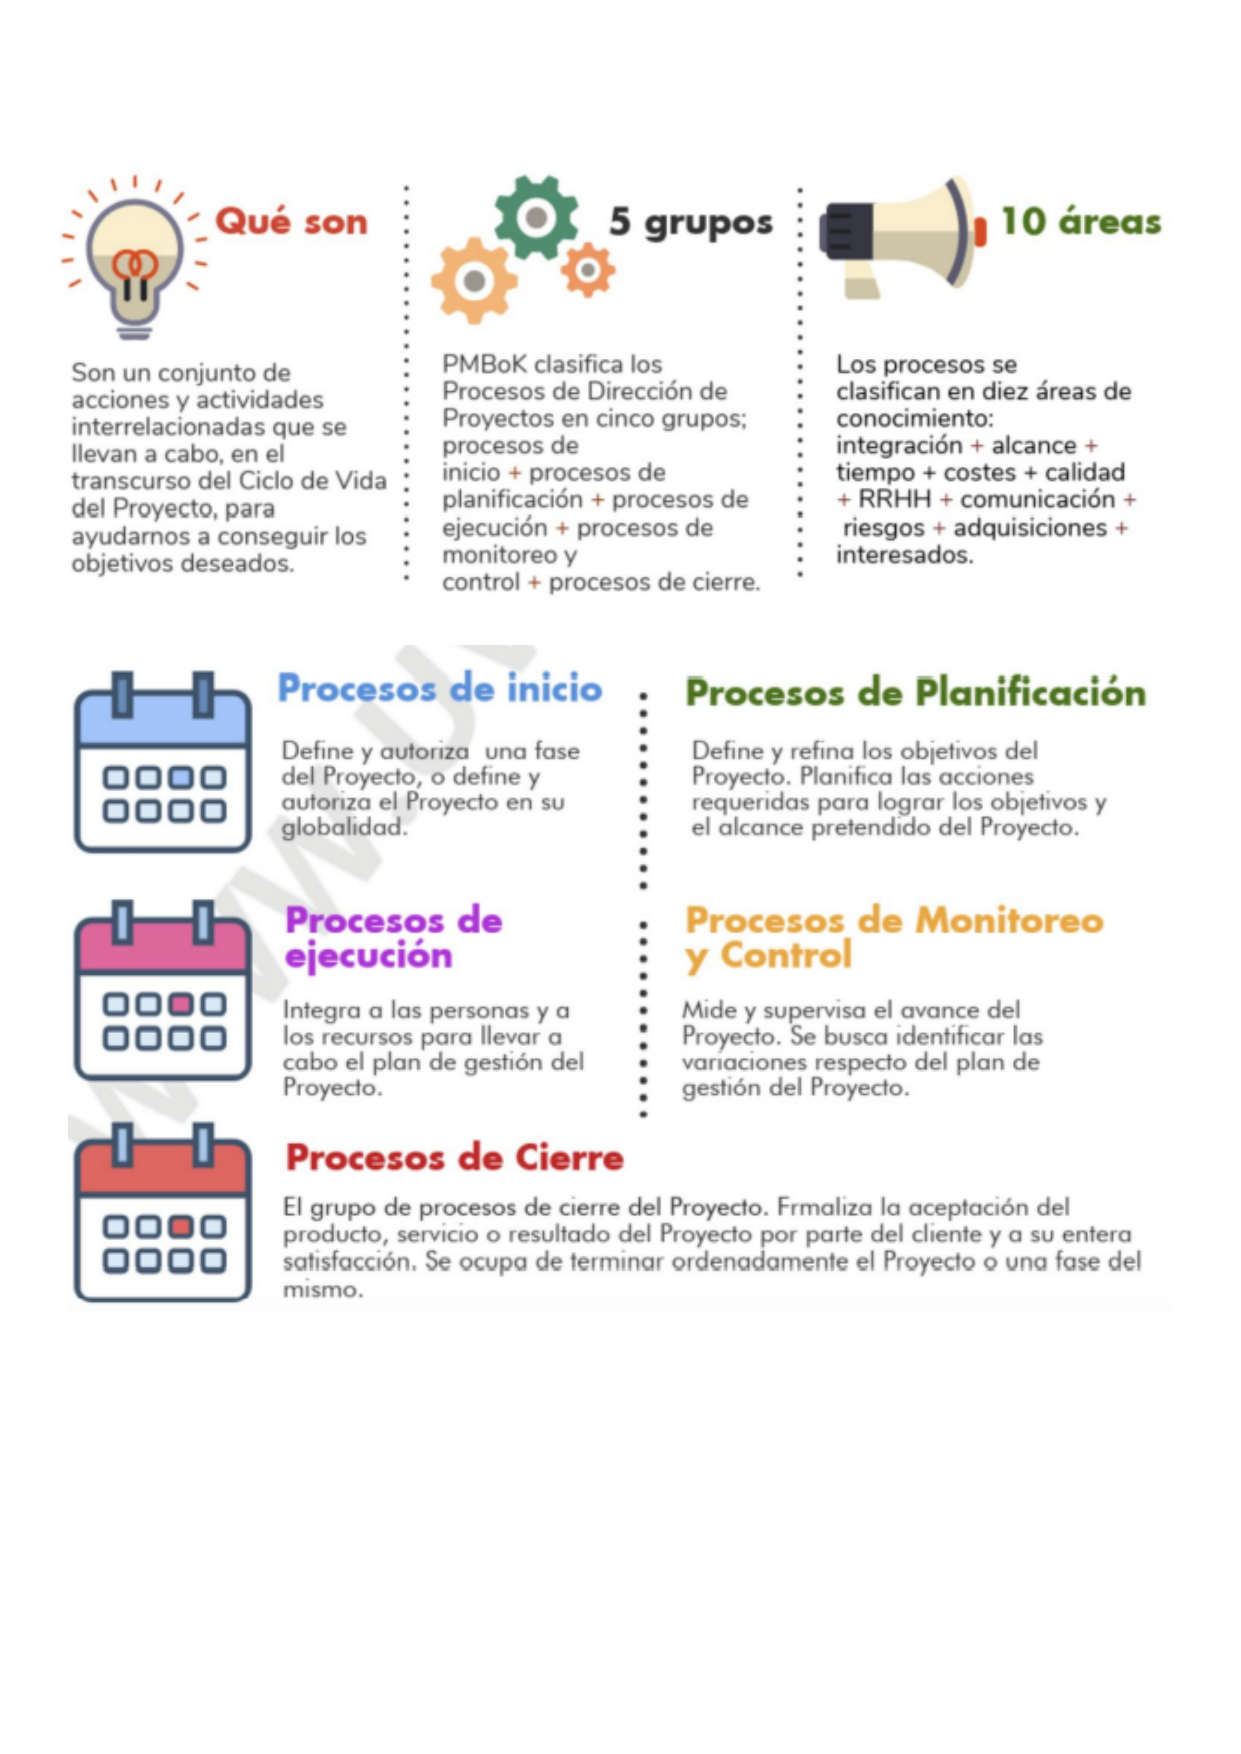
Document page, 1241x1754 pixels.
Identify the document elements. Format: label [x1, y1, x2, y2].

picture [58, 149, 1182, 614]
picture [68, 645, 1173, 1312]
